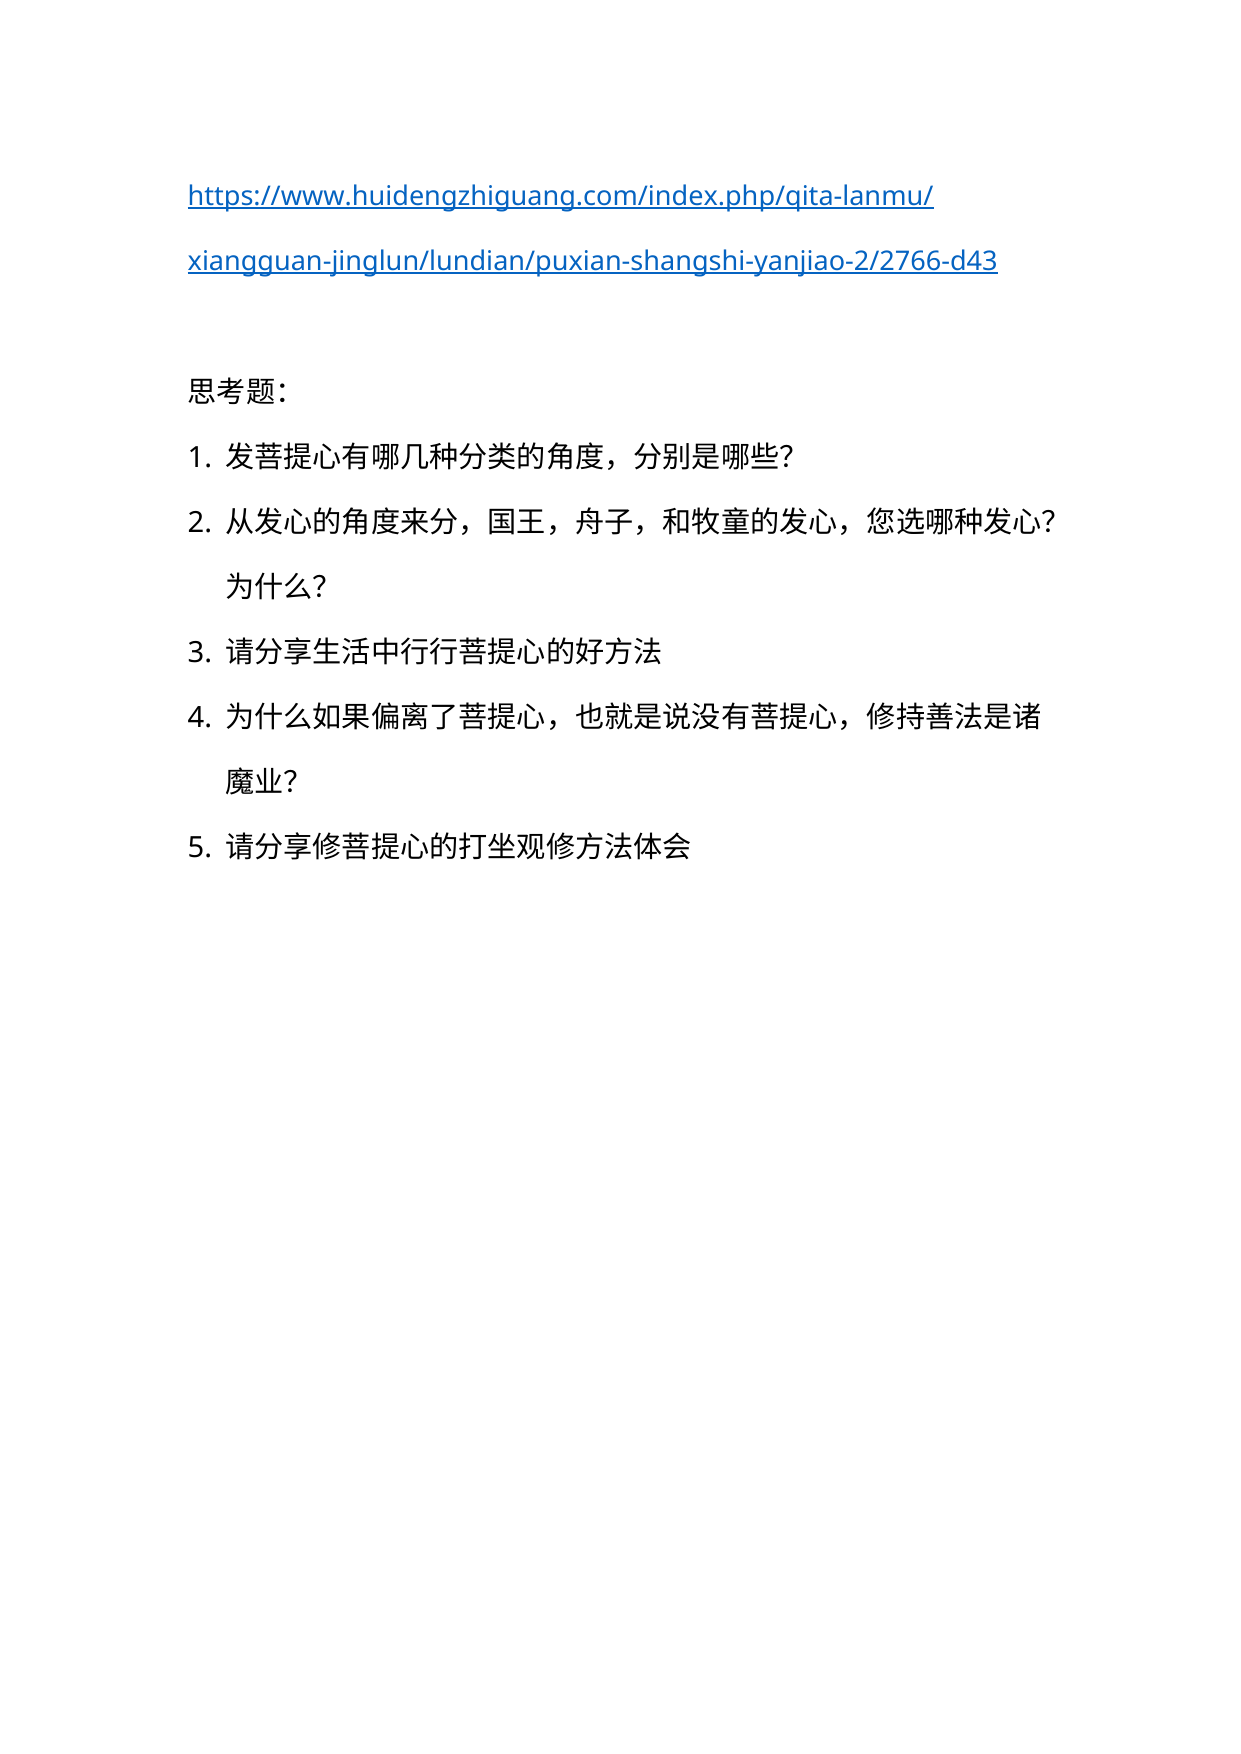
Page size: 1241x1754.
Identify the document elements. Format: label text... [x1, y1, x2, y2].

list 请分享修菩提心的打坐观修方法体会 [187, 812, 1053, 877]
list 请分享生活中行行菩提心的好方法 [187, 617, 1053, 682]
text https://www.huidengzhiguang.com/index.php/qita-lanmu/xiangguan-jinglun/lundian/puxian-shangshi-yanjiao-2/2766-d43 [187, 162, 1053, 292]
list 从发心的角度来分，国王，舟子，和牧童的发心，您选哪种发心？为什么？ [187, 487, 1053, 617]
list 发菩提心有哪几种分类的角度，分别是哪些？ [187, 422, 1053, 487]
list 为什么如果偏离了菩提心，也就是说没有菩提心，修持善法是诸魔业？ [187, 682, 1053, 812]
text 思考题： [187, 357, 1053, 422]
